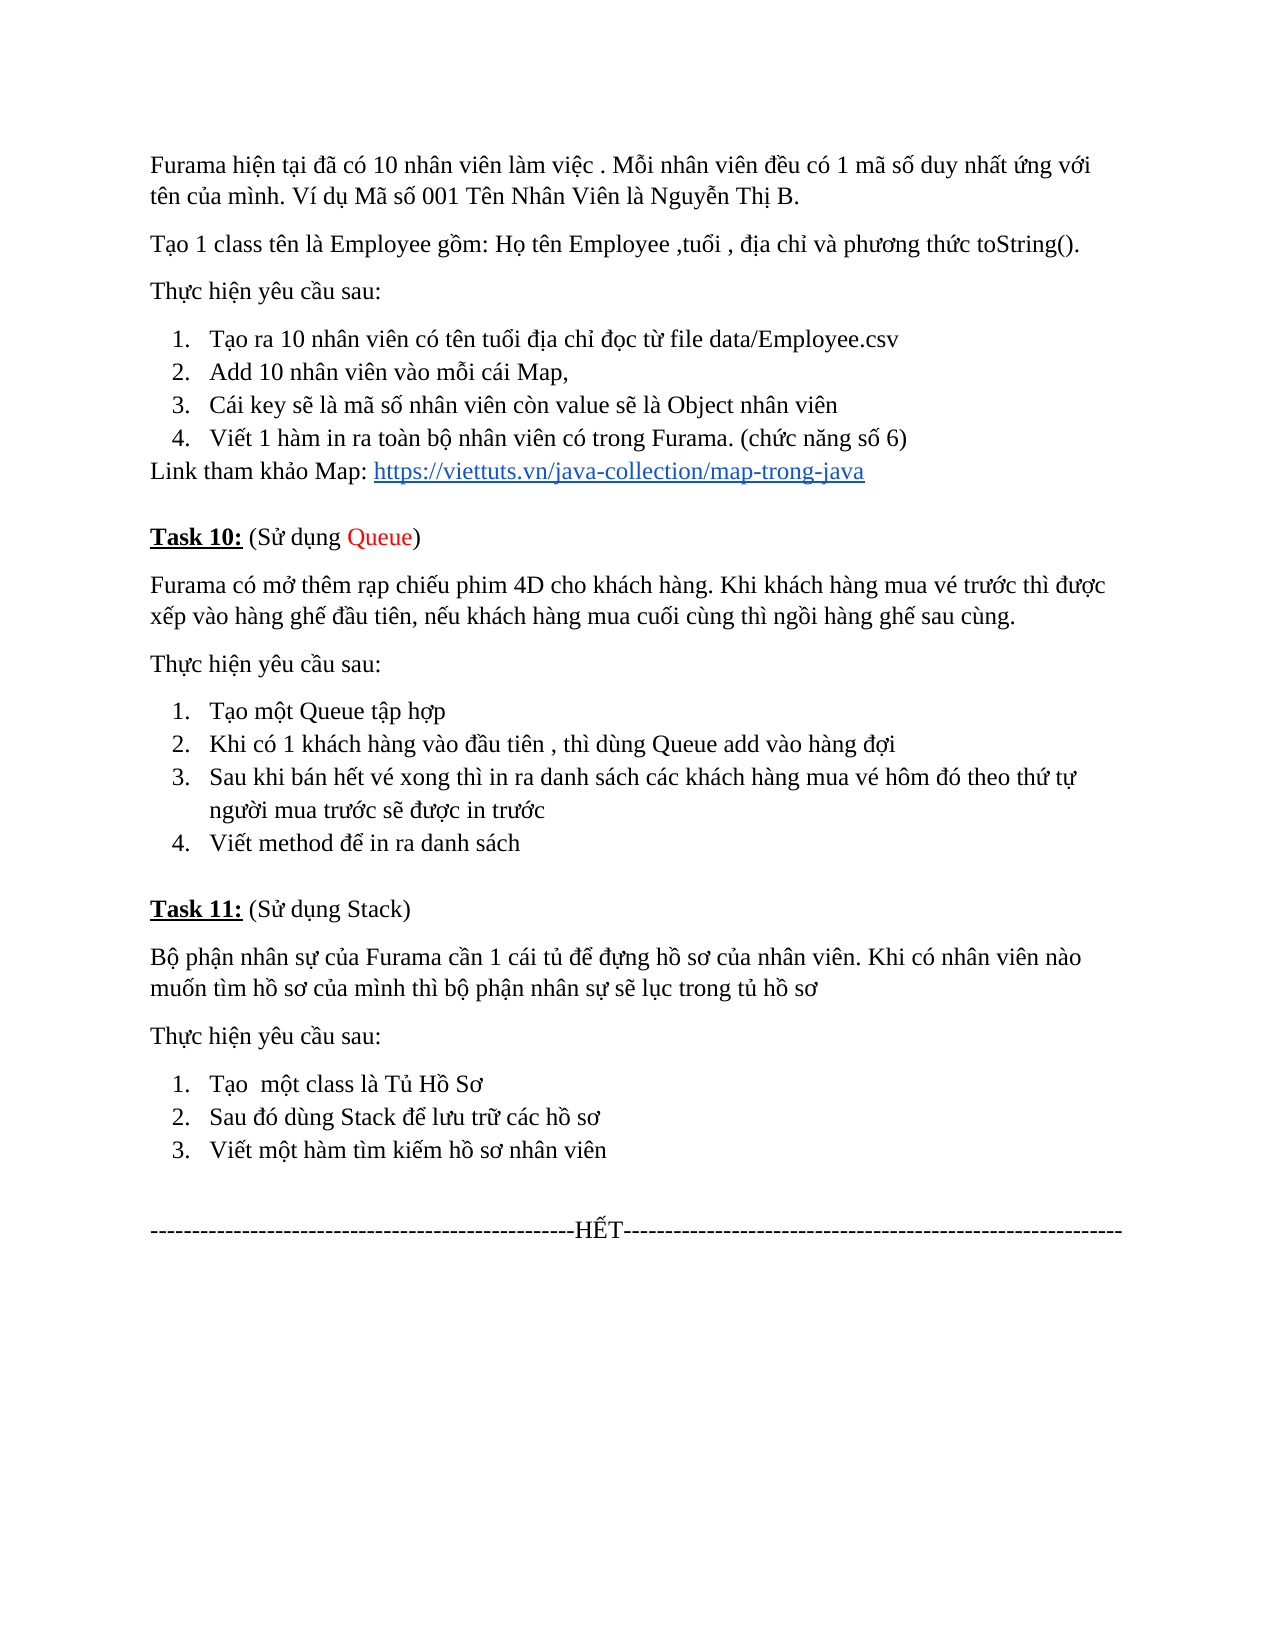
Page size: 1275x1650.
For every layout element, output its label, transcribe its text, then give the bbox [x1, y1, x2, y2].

text Furama có mở thêm rạp chiếu phim 4D cho khách hàng. Khi khách hàng mua vé trước thì được xếp vào hàng ghế đầu tiên, nếu khách hàng mua cuối cùng thì ngồi hàng ghế sau cùng. [150, 570, 1125, 630]
list Cái key sẽ là mã số nhân viên còn value sẽ là Object nhân viên [172, 390, 1125, 419]
list Sau khi bán hết vé xong thì in ra danh sách các khách hàng mua vé hôm đó theo thứ tự người mua trước sẽ được in trước [172, 762, 1125, 824]
list Viết một hàm tìm kiếm hồ sơ nhân viên [172, 1135, 1125, 1163]
text Task 10: (Sử dụng Queue) [150, 522, 1125, 551]
list Tạo ra 10 nhân viên có tên tuổi địa chỉ đọc từ file data/Employee.csv [172, 324, 1125, 353]
list Tạo một Queue tập hợp [172, 696, 1125, 725]
text Link tham khảo Map: https://viettuts.vn/java-collection/map-trong-java [150, 456, 1125, 485]
text Task 11: (Sử dụng Stack) [150, 894, 1125, 923]
text Thực hiện yêu cầu sau: [150, 276, 1125, 305]
text Tạo 1 class tên là Employee gồm: Họ tên Employee ,tuổi , địa chỉ và phương thức toString(). [150, 229, 1125, 257]
text Thực hiện yêu cầu sau: [150, 649, 1125, 677]
list Tạo một class là Tủ Hồ Sơ [172, 1069, 1125, 1097]
text Thực hiện yêu cầu sau: [150, 1021, 1125, 1050]
list Add 10 nhân viên vào mỗi cái Map, [172, 357, 1125, 386]
list Viết 1 hàm in ra toàn bộ nhân viên có trong Furama. (chức năng số 6) [172, 423, 1125, 452]
list Sau đó dùng Stack để lưu trữ các hồ sơ [172, 1102, 1125, 1131]
text Bộ phận nhân sự của Furama cần 1 cái tủ để đựng hồ sơ của nhân viên. Khi có nhân viên nào muốn tìm hồ sơ của mình thì bộ phận nhân sự sẽ lục trong tủ hồ sơ [150, 942, 1125, 1002]
list Khi có 1 khách hàng vào đầu tiên , thì dùng Queue add vào hàng đợi [172, 729, 1125, 758]
list Viết method để in ra danh sách [172, 828, 1125, 857]
text ---------------------------------------------------HẾT------------------------------------------------------------ [150, 1216, 1125, 1244]
